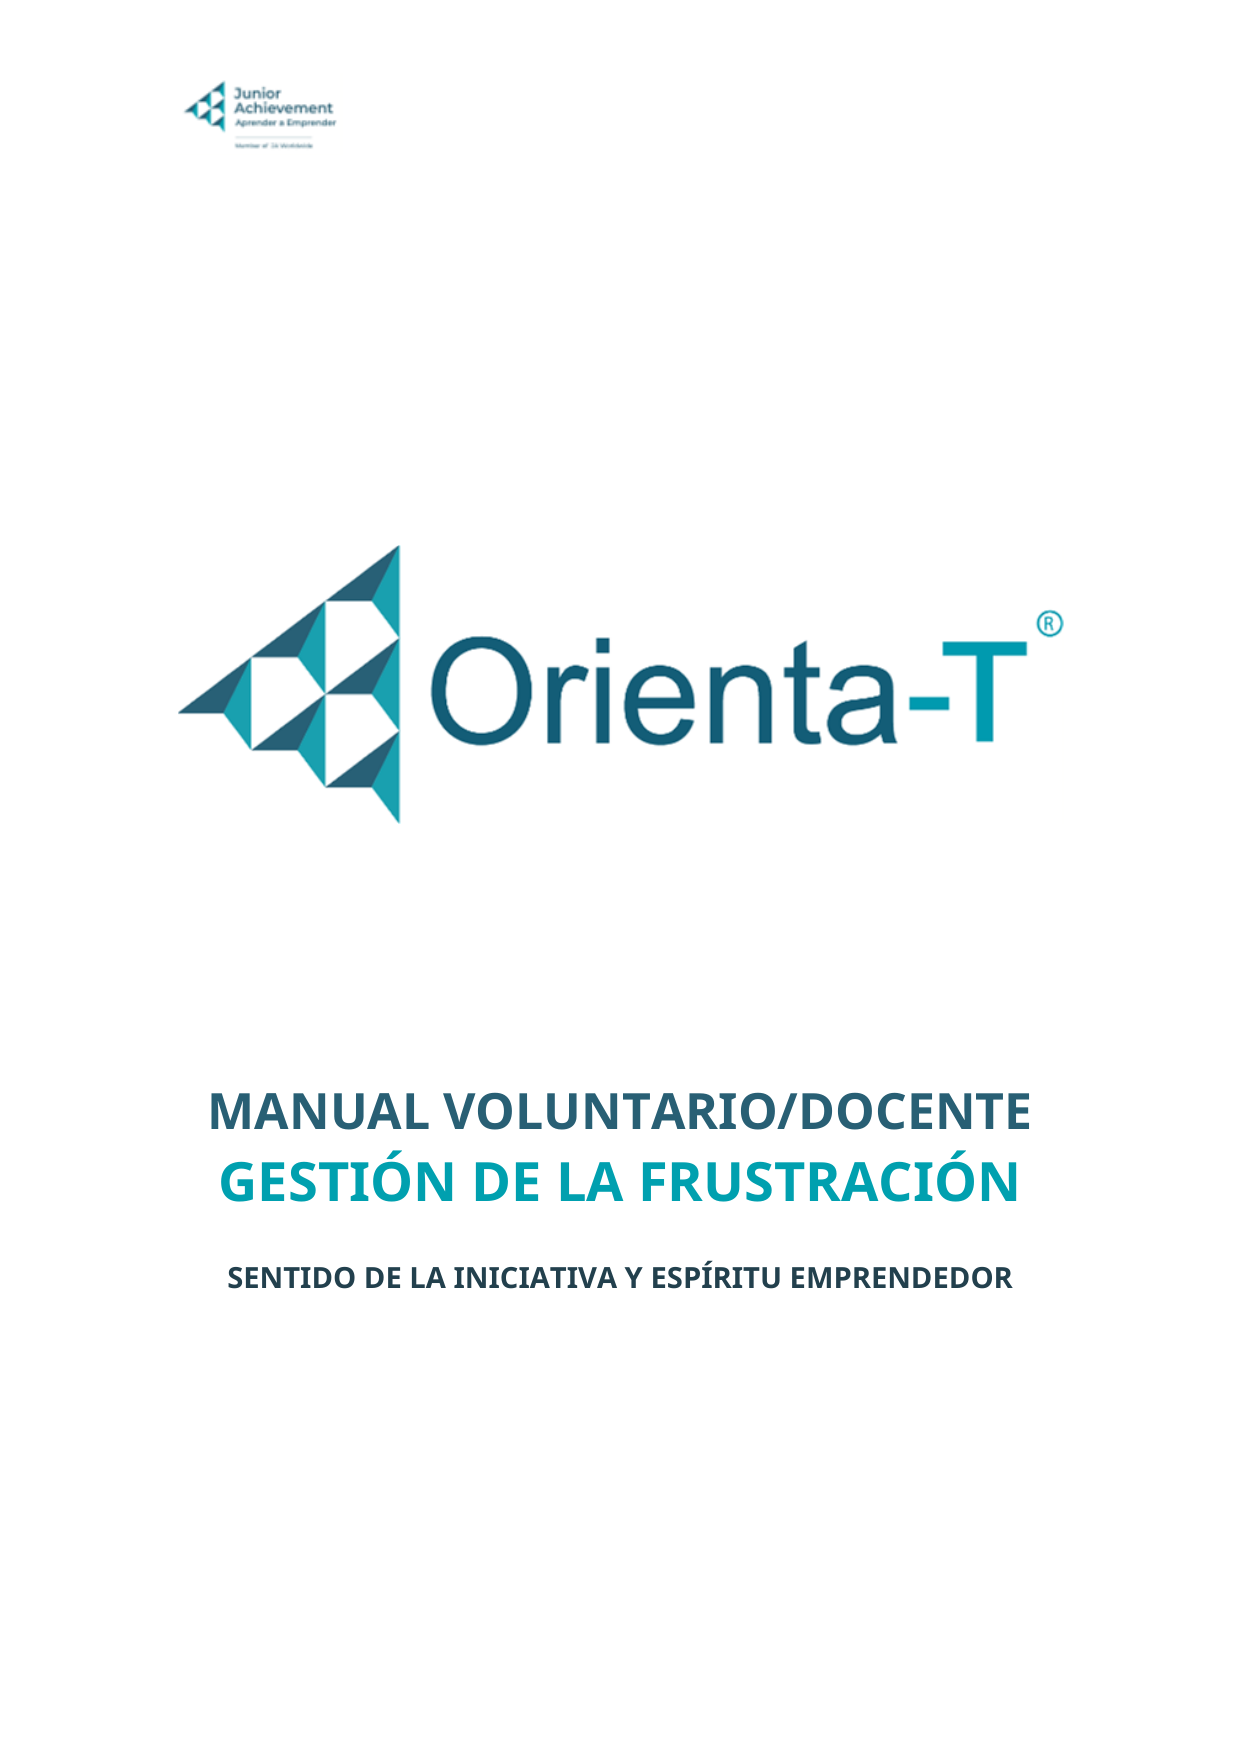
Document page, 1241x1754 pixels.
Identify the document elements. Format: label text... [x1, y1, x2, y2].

text SENTIDO DE LA INICIATIVA Y ESPÍRITU EMPRENDEDOR [177, 1257, 1063, 1297]
text GESTIÓN DE LA FRUSTRACIÓN [177, 1144, 1063, 1218]
picture [178, 545, 1064, 824]
picture [177, 73, 343, 157]
text MANUAL VOLUNTARIO/DOCENTE [177, 1076, 1063, 1144]
